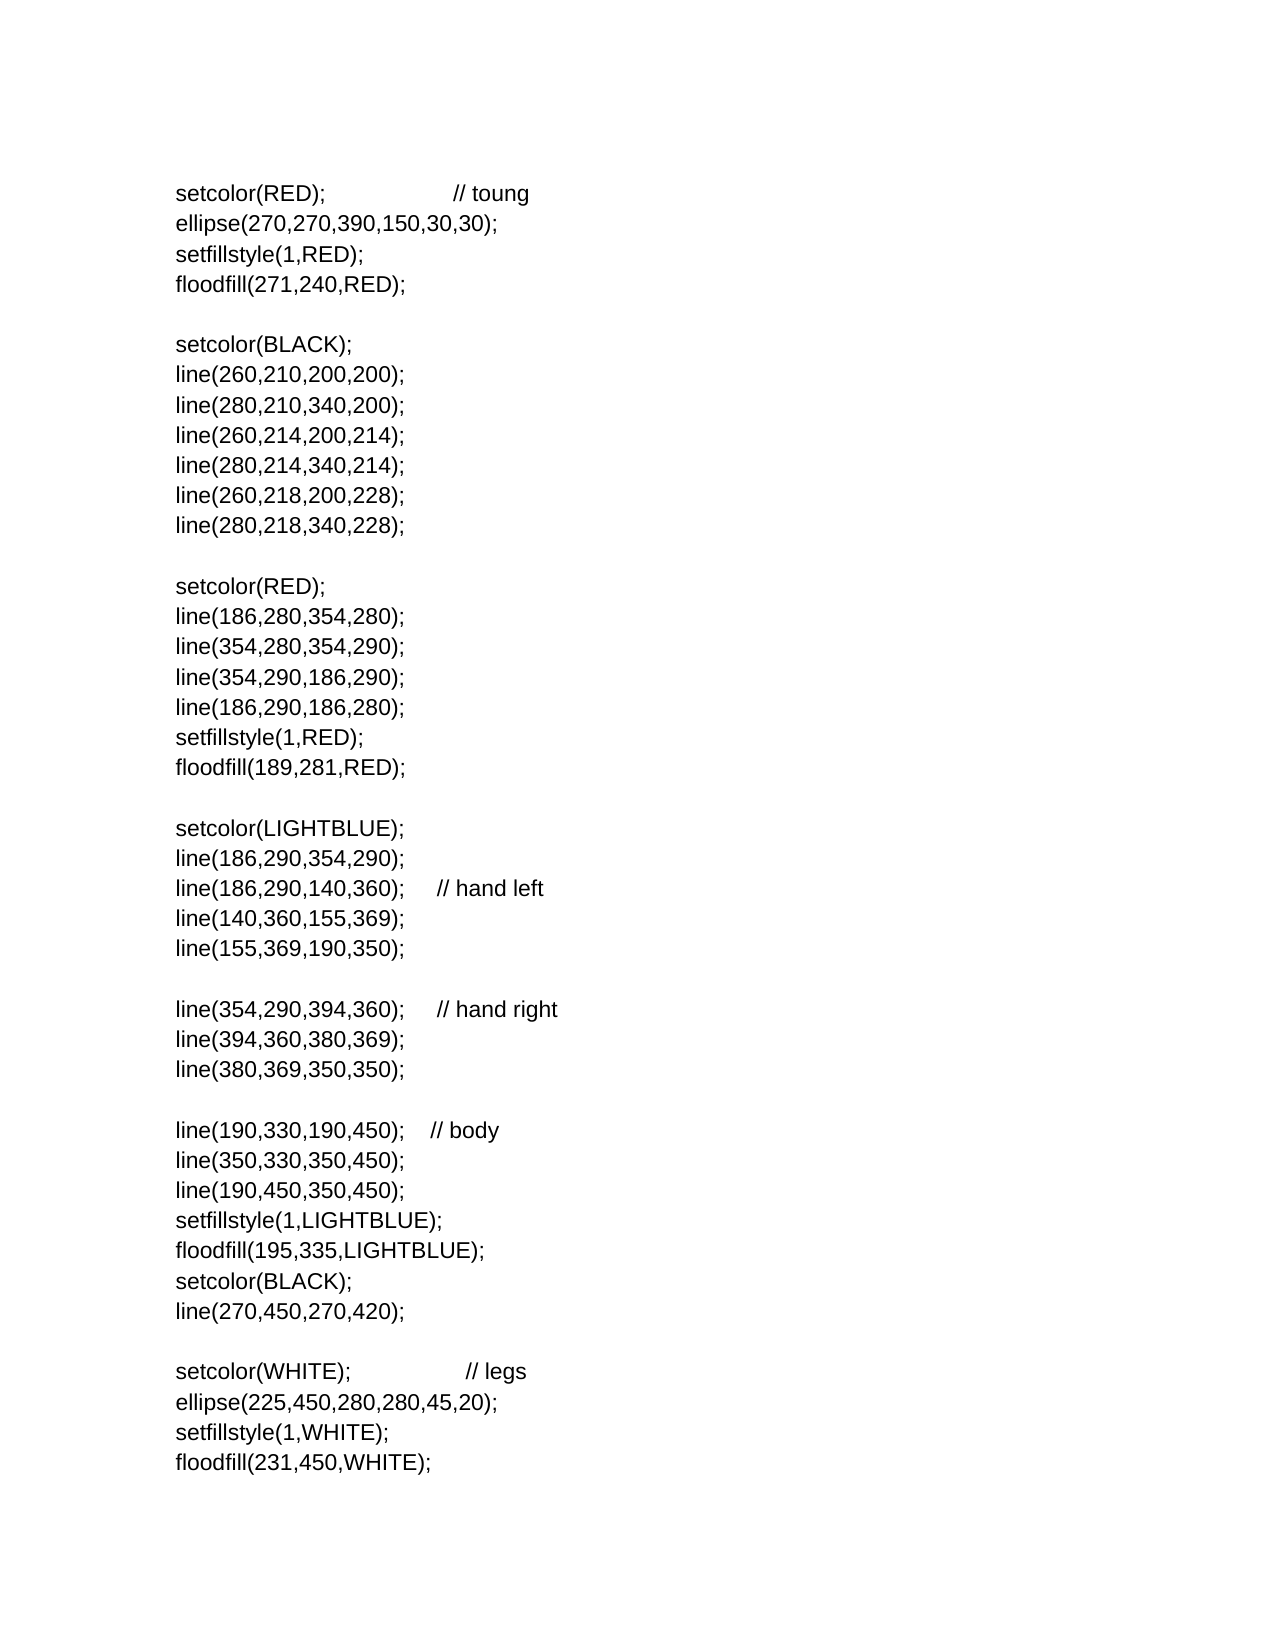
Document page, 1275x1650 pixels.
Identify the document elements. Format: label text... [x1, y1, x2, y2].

text ellipse(225,450,280,280,45,20); [150, 1388, 1125, 1415]
text line(354,290,394,360); // hand right [150, 996, 1125, 1022]
text line(186,290,354,290); [150, 845, 1125, 871]
text setcolor(LIGHTBLUE); [150, 814, 1125, 841]
text line(280,218,340,228); [150, 512, 1125, 539]
text floodfill(271,240,RED); [150, 271, 1125, 297]
text setcolor(RED); [150, 573, 1125, 599]
text line(280,214,340,214); [150, 452, 1125, 478]
text line(186,290,140,360); // hand left [150, 875, 1125, 901]
text setfillstyle(1,WHITE); [150, 1419, 1125, 1445]
text line(260,210,200,200); [150, 361, 1125, 388]
text line(380,369,350,350); [150, 1056, 1125, 1083]
text line(186,280,354,280); [150, 603, 1125, 629]
text line(270,450,270,420); [150, 1298, 1125, 1324]
text floodfill(195,335,LIGHTBLUE); [150, 1237, 1125, 1264]
text line(155,369,190,350); [150, 935, 1125, 962]
text line(280,210,340,200); [150, 392, 1125, 418]
text line(260,218,200,228); [150, 482, 1125, 509]
text floodfill(231,450,WHITE); [150, 1449, 1125, 1475]
text line(354,290,186,290); [150, 663, 1125, 690]
text setfillstyle(1,RED); [150, 241, 1125, 267]
text line(186,290,186,280); [150, 694, 1125, 720]
text line(354,280,354,290); [150, 633, 1125, 660]
text setcolor(WHITE); // legs [150, 1358, 1125, 1385]
text line(190,330,190,450); // body [150, 1117, 1125, 1143]
text setcolor(RED); // toung [150, 180, 1125, 207]
text setfillstyle(1,LIGHTBLUE); [150, 1207, 1125, 1234]
text line(140,360,155,369); [150, 905, 1125, 932]
text line(394,360,380,369); [150, 1026, 1125, 1052]
text line(260,214,200,214); [150, 422, 1125, 448]
text setfillstyle(1,RED); [150, 724, 1125, 750]
text ellipse(270,270,390,150,30,30); [150, 210, 1125, 237]
text line(350,330,350,450); [150, 1147, 1125, 1173]
text setcolor(BLACK); [150, 1268, 1125, 1294]
text setcolor(BLACK); [150, 331, 1125, 358]
text line(190,450,350,450); [150, 1177, 1125, 1203]
text floodfill(189,281,RED); [150, 754, 1125, 781]
